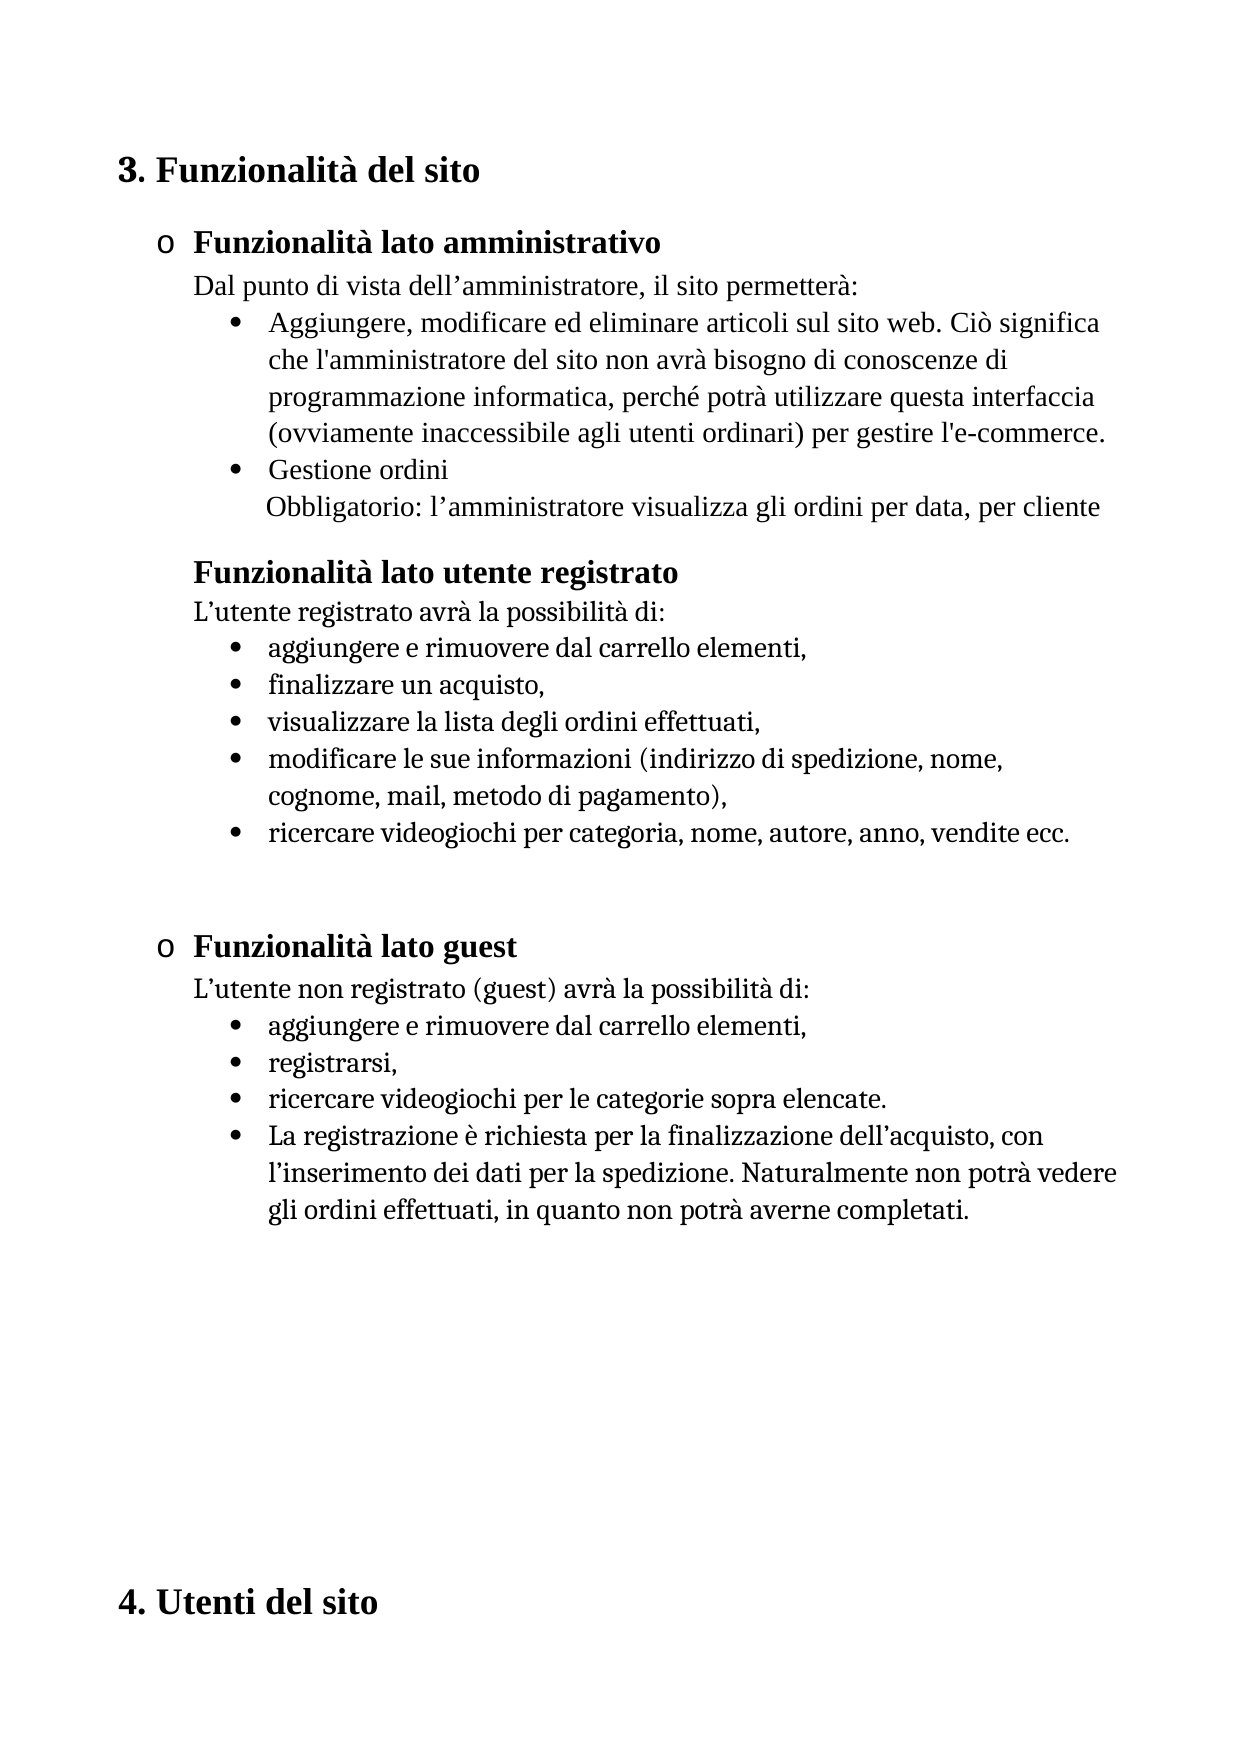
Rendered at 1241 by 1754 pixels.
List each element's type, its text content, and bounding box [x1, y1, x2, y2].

list Utenti del sito [118, 1580, 1122, 1623]
list Gestione ordini [231, 452, 1122, 486]
list aggiungere e rimuovere dal carrello elementi, [231, 632, 1122, 665]
list L’utente registrato avrà la possibilità di: [193, 595, 1122, 628]
list aggiungere e rimuovere dal carrello elementi, [231, 1009, 1122, 1042]
list La registrazione è richiesta per la finalizzazione dell’acquisto, con l’inserimento dei dati per la spedizione. Naturalmente non potrà vedere gli ordini effettuati, in quanto non potrà averne completati. [231, 1119, 1122, 1227]
list Funzionalità lato amministrativo [156, 223, 1122, 264]
list Obbligatorio: l’amministratore visualizza gli ordini per data, per cliente [193, 489, 1122, 523]
list Funzionalità del sito [118, 148, 1122, 192]
list ricercare videogiochi per categoria, nome, autore, anno, vendite ecc. [231, 816, 1122, 849]
list modificare le sue informazioni (indirizzo di spedizione, nome, cognome, mail, metodo di pagamento), [231, 742, 1122, 813]
list L’utente non registrato (guest) avrà la possibilità di: [193, 972, 1122, 1006]
list finalizzare un acquisto, [231, 668, 1122, 702]
list Dal punto di vista dell’amministratore, il sito permetterà: [193, 268, 1122, 302]
list Funzionalità lato utente registrato [193, 553, 1122, 591]
list Funzionalità lato guest [156, 927, 1122, 968]
list Aggiungere, modificare ed eliminare articoli sul sito web. Ciò significa che l'amministratore del sito non avrà bisogno di conoscenze di programmazione informatica, perché potrà utilizzare questa interfaccia (ovviamente inaccessibile agli utenti ordinari) per gestire l'e-commerce. [231, 305, 1122, 449]
list visualizzare la lista degli ordini effettuati, [231, 705, 1122, 739]
list ricercare videogiochi per le categorie sopra elencate. [231, 1083, 1122, 1116]
list registrarsi, [231, 1046, 1122, 1079]
